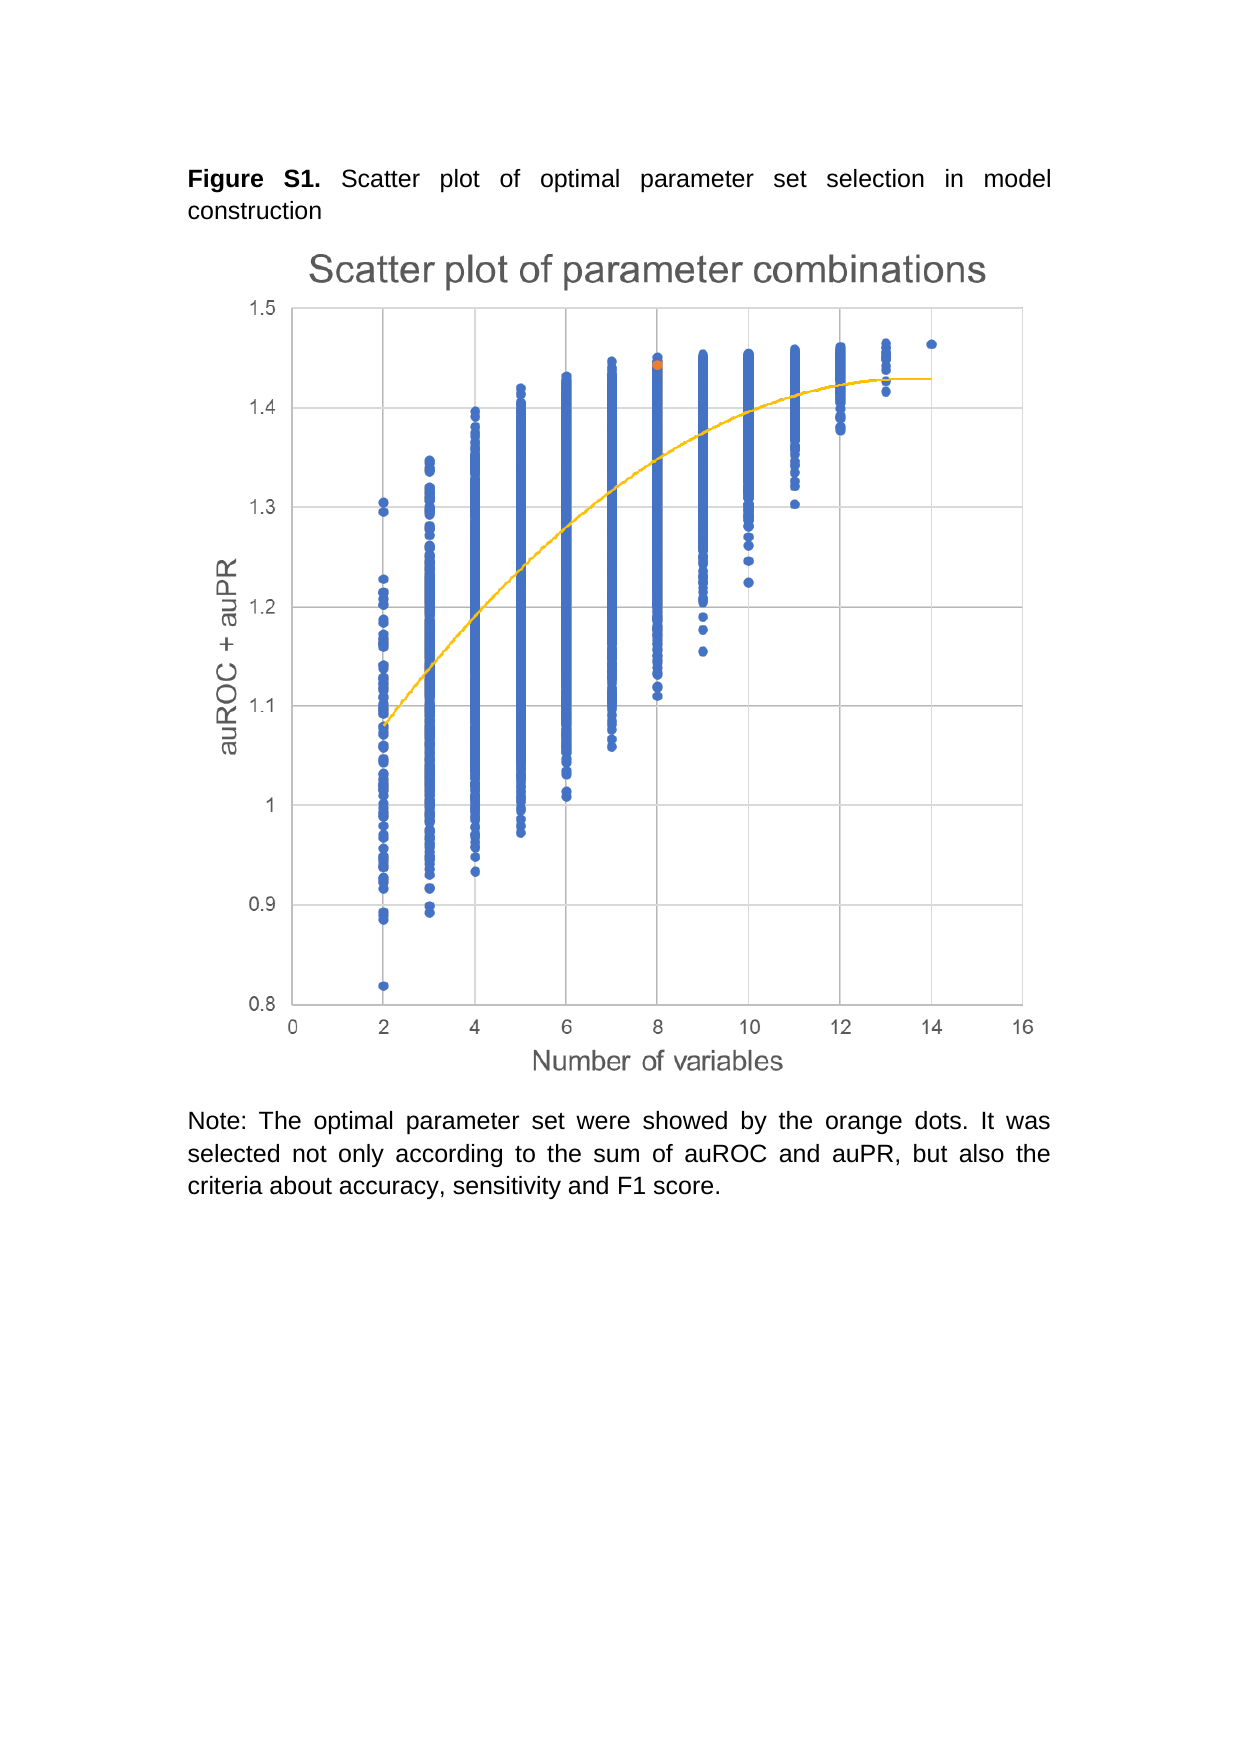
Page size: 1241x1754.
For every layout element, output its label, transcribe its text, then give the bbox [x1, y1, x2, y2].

text Note: The optimal parameter set were showed by the orange dots. It was selected not only according to the sum of auROC and auPR, but also the criteria about accuracy, sensitivity and F1 score. [187, 1104, 1053, 1202]
picture [187, 227, 1053, 1099]
text Figure S1. Scatter plot of optimal parameter set selection in model construction [187, 162, 1053, 227]
